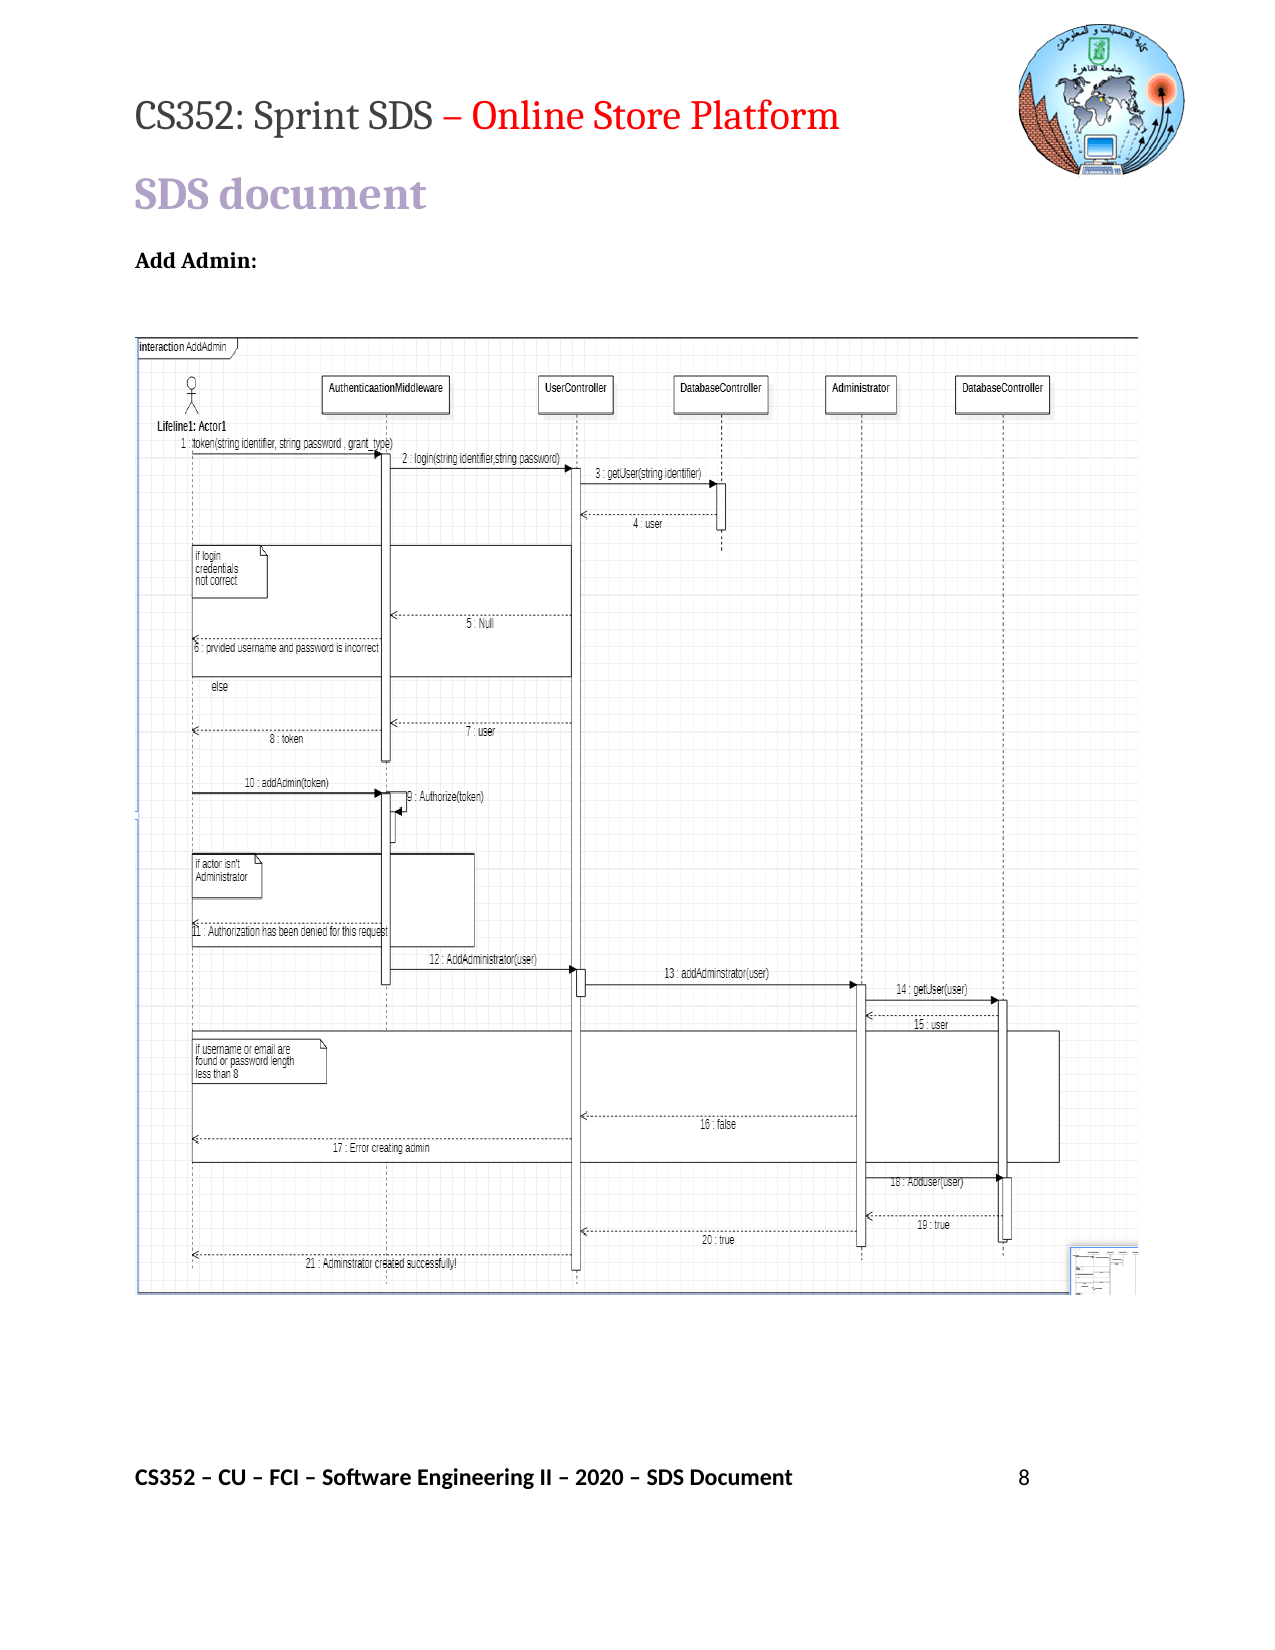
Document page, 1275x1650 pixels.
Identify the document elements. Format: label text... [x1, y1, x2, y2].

picture [1018, 24, 1186, 180]
picture [135, 337, 1139, 1295]
subtitle Add Admin: [135, 247, 1140, 274]
